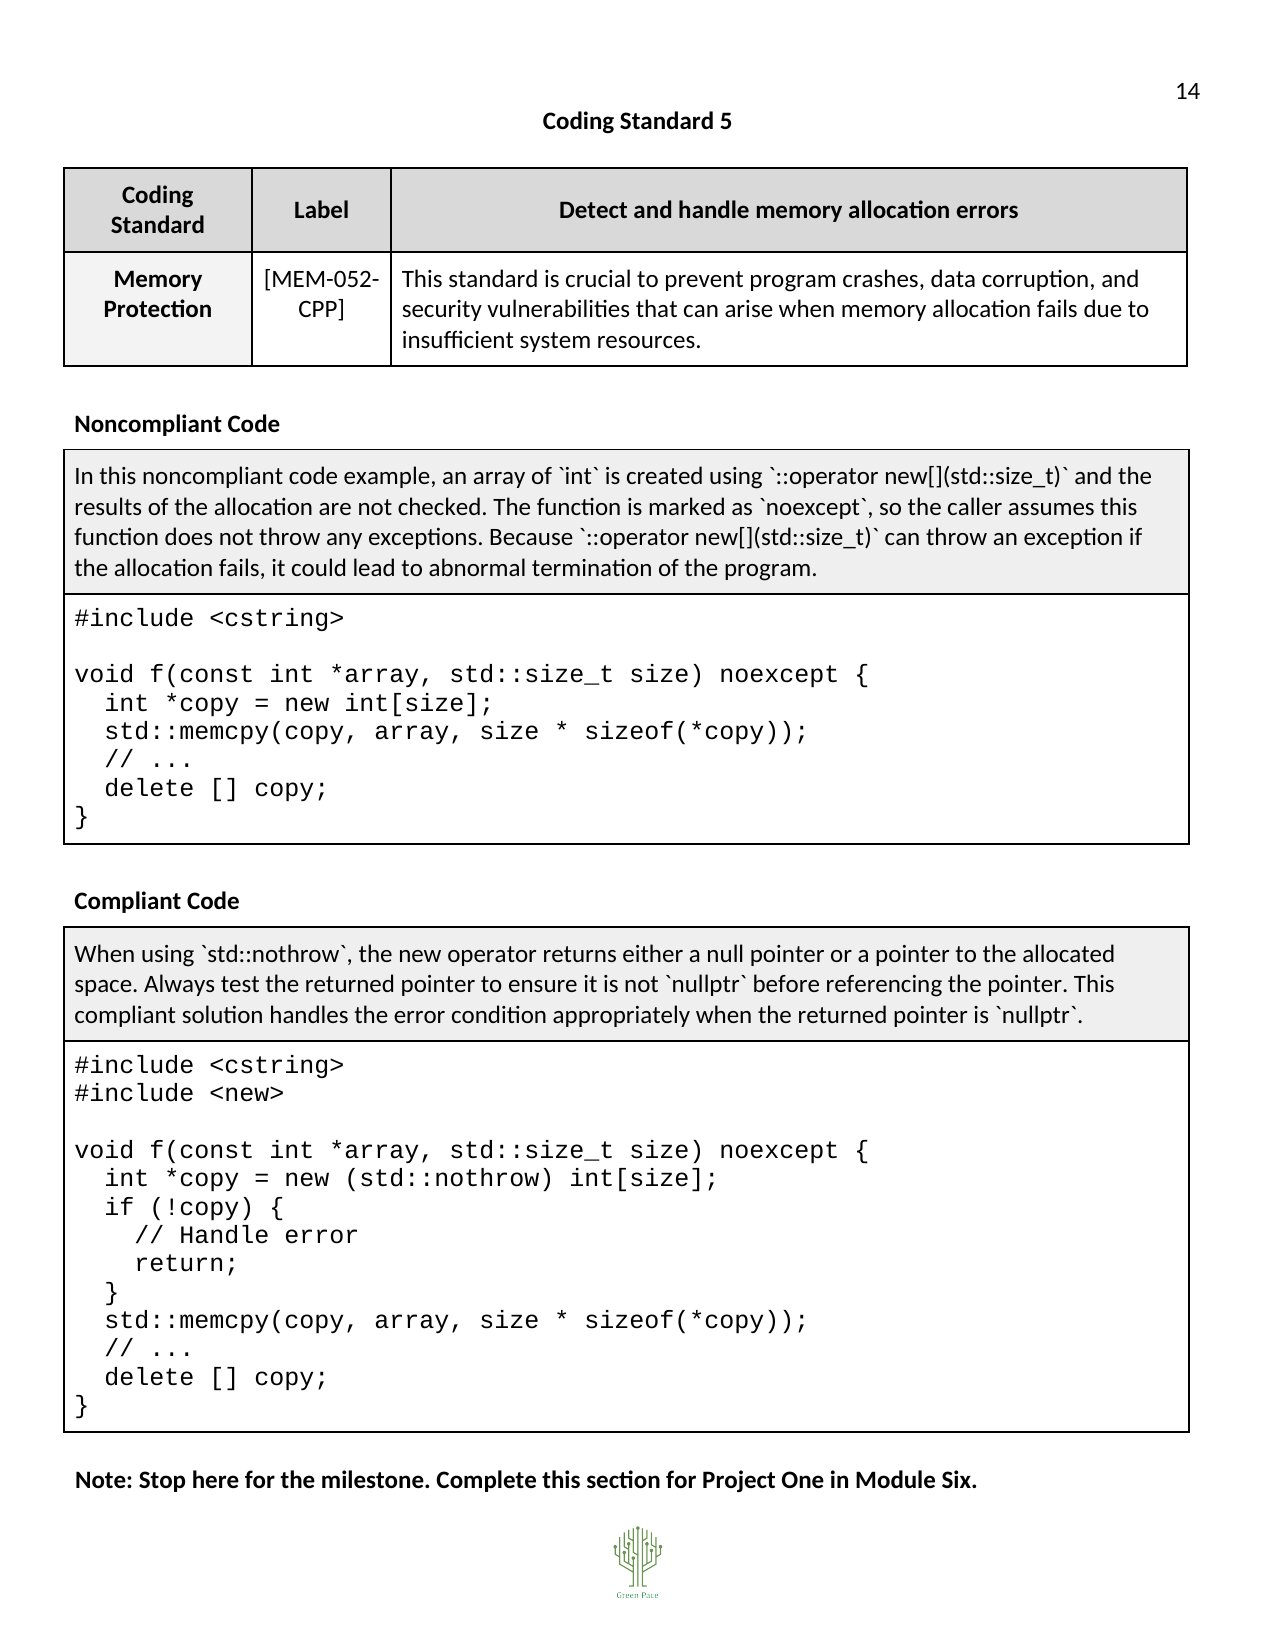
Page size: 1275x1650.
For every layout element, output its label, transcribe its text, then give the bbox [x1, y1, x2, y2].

picture [605, 1521, 670, 1606]
table_cell #include <cstring> #include <new> void f(const int *array, std::size_t size) noexcept { int *copy = new (std::nothrow) int[size]; if (!copy) { // Handle error return; } std::memcpy(copy, array, size * sizeof(*copy)); // ... delete [] copy; } [65, 1042, 1188, 1431]
table_cell When using `std::nothrow`, the new operator returns either a null pointer or a pointer to the allocated space. Always test the returned pointer to ensure it is not `nullptr` before referencing the pointer. This compliant solution handles the error condition appropriately when the returned pointer is `nullptr`. [65, 928, 1188, 1040]
table_header Detect and handle memory allocation errors [392, 169, 1186, 251]
table_header Compliant Code [64, 875, 1189, 926]
subtitle Coding Standard 5 [75, 106, 1200, 136]
table_cell Memory Protection [65, 253, 251, 365]
table_cell This standard is crucial to prevent program crashes, data corruption, and security vulnerabilities that can arise when memory allocation fails due to insufficient system resources. [392, 253, 1186, 365]
text Note: Stop here for the milestone. Complete this section for Project One in Module Six. [75, 1464, 1200, 1494]
table_cell [MEM-052-CPP] [253, 253, 390, 365]
table_header Coding Standard [65, 169, 251, 251]
table_cell In this noncompliant code example, an array of `int` is created using `::operator new[](std::size_t)` and the results of the allocation are not checked. The function is marked as `noexcept`, so the caller assumes this function does not throw any exceptions. Because `::operator new[](std::size_t)` can throw an exception if the allocation fails, it could lead to abnormal termination of the program. [65, 450, 1188, 593]
table_header Noncompliant Code [64, 398, 1189, 449]
table_cell #include <cstring> void f(const int *array, std::size_t size) noexcept { int *copy = new int[size]; std::memcpy(copy, array, size * sizeof(*copy)); // ... delete [] copy; } [65, 595, 1188, 842]
table_header Label [253, 169, 390, 251]
